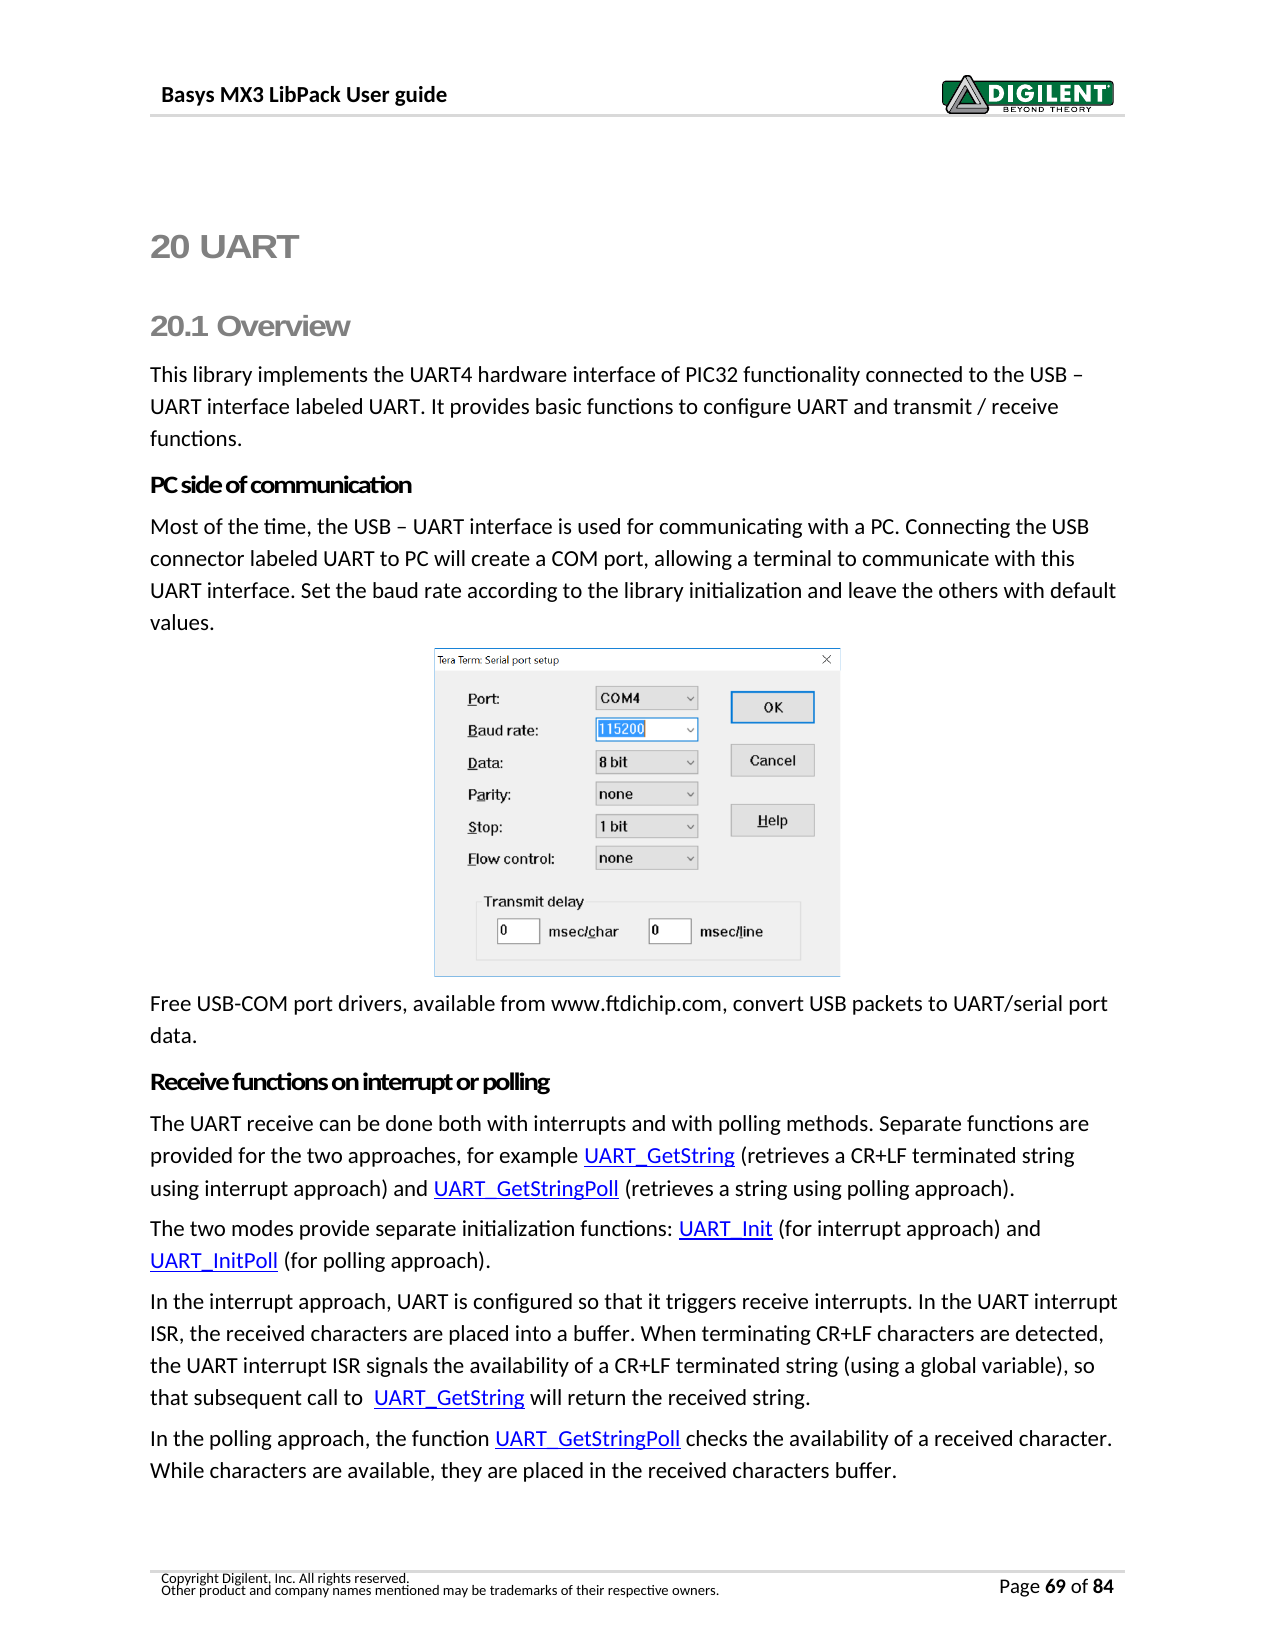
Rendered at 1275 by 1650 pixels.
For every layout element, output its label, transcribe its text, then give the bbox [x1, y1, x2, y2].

text Most of the time, the USB – UART interface is used for communicating with a PC. Connecting the USB connector labeled UART to PC will create a COM port, allowing a terminal to communicate with this UART interface. Set the baud rate according to the library initialization and leave the others with default values. [150, 512, 1125, 636]
text The two modes provide separate initialization functions: UART_Init (for interrupt approach) and UART_InitPoll (for polling approach). [150, 1214, 1125, 1274]
picture [434, 648, 841, 977]
text In the polling approach, the function UART_GetStringPoll checks the availability of a received character. While characters are available, they are placed in the received characters buffer. [150, 1424, 1125, 1484]
subtitle UART [150, 227, 1125, 265]
text In the interrupt approach, UART is configured so that it triggers receive interrupts. In the UART interrupt ISR, the received characters are placed into a buffer. When terminating CR+LF characters are detected, the UART interrupt ISR signals the availability of a CR+LF terminated string (using a global variable), so that subsequent call to UART_GetString will return the received string. [150, 1287, 1125, 1411]
subtitle Receive functions on interrupt or polling [150, 1066, 1125, 1097]
subtitle PC side of communication [150, 469, 1125, 499]
subtitle Overview [150, 309, 1125, 342]
text The UART receive can be done both with interrupts and with polling methods. Separate functions are provided for the two approaches, for example UART_GetString (retrieves a CR+LF terminated string using interrupt approach) and UART_GetStringPoll (retrieves a string using polling approach). [150, 1109, 1125, 1202]
text Free USB-COM port drivers, available from www.ftdichip.com, convert USB packets to UART/serial port data. [150, 989, 1125, 1049]
text This library implements the UART4 hardware interface of PIC32 functionality connected to the USB – UART interface labeled UART. It provides basic functions to configure UART and transmit / receive functions. [150, 360, 1125, 452]
